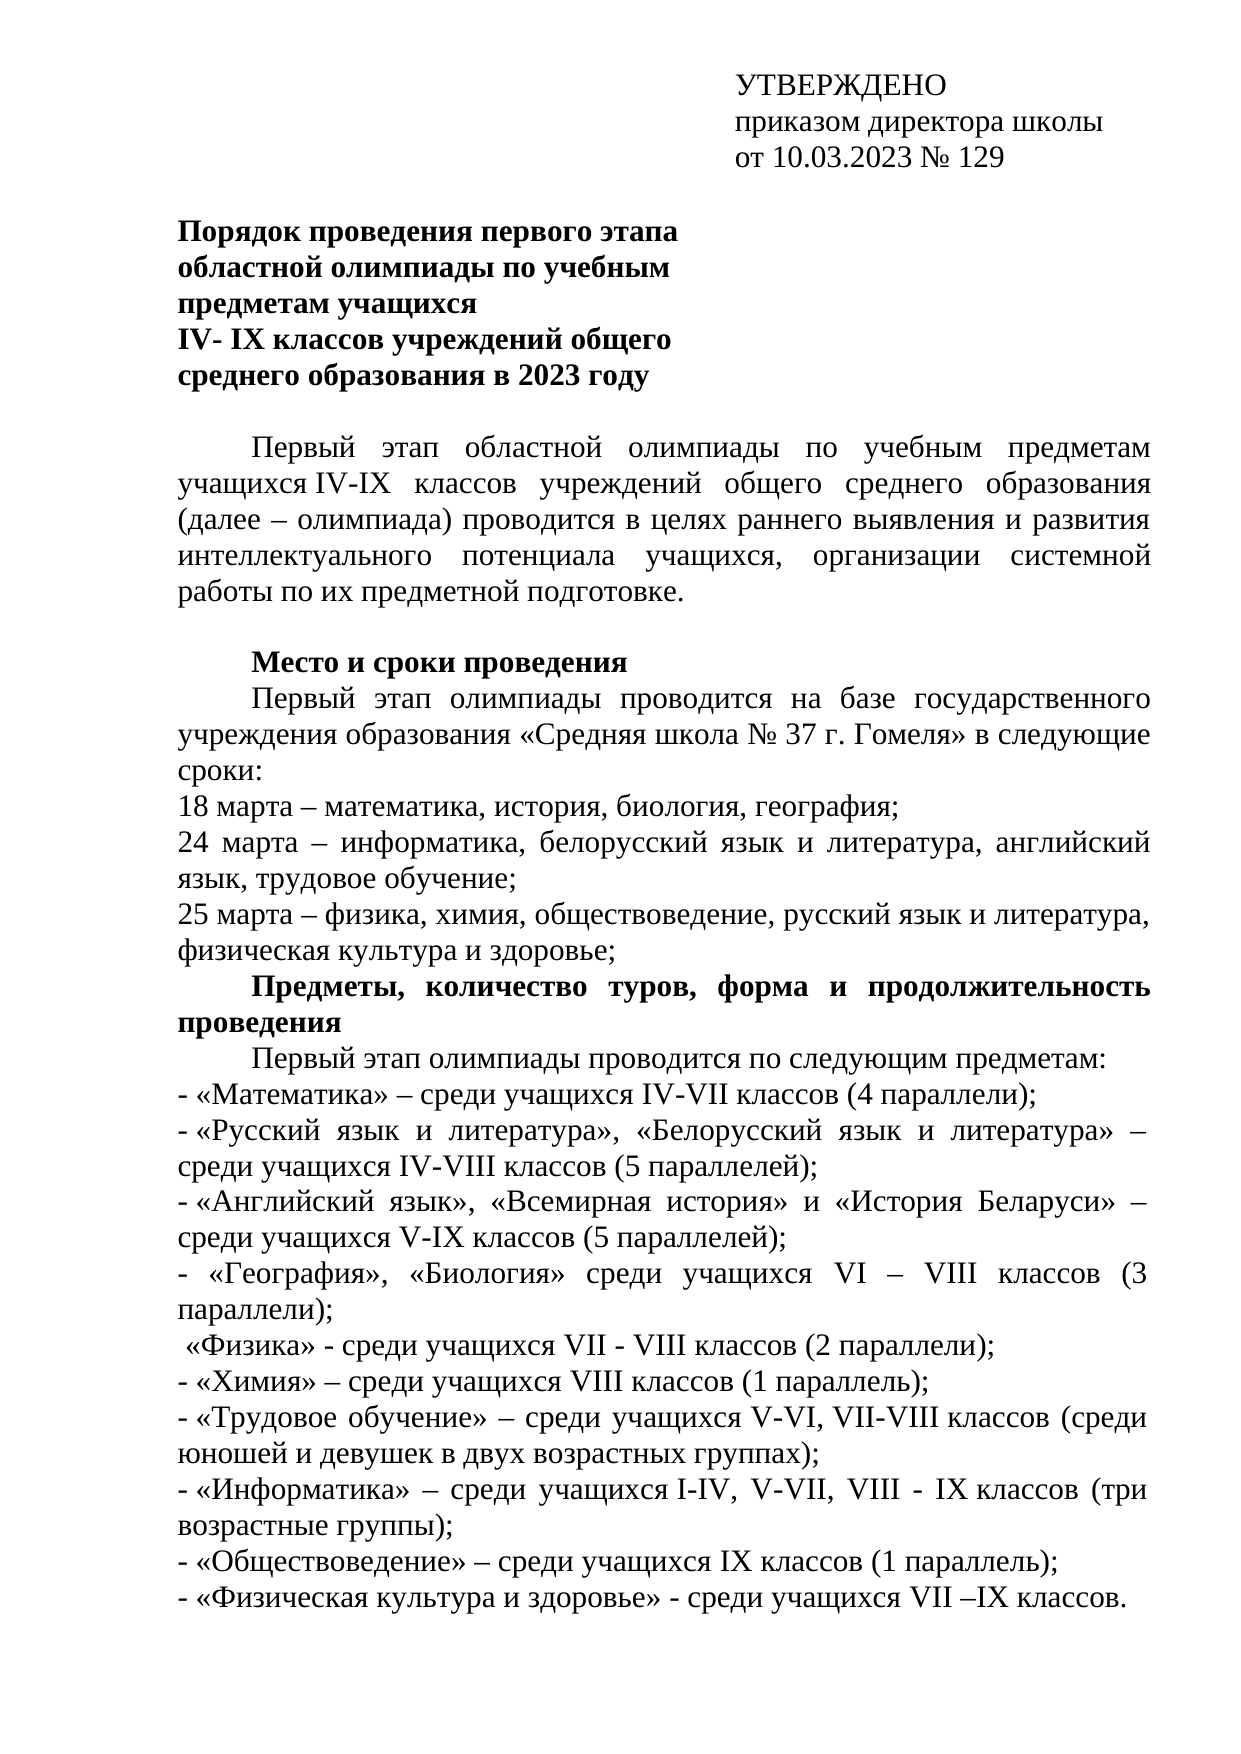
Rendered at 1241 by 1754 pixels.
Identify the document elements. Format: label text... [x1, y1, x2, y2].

text - «Русский язык и литература», «Белорусский язык и литература» – среди учащихся IV-VIII классов (5 параллелей); [177, 1111, 1147, 1183]
text - «География», «Биология» среди учащихся VI – VIII классов (3 параллели); [177, 1254, 1147, 1326]
text - «Английский язык», «Всемирная история» и «История Беларуси» – среди учащихся V-IX классов (5 параллелей); [177, 1183, 1147, 1254]
text - «Обществоведение» – среди учащихся IX классов (1 параллель); [177, 1542, 1147, 1578]
table_header Порядок проведения первого этапа областной олимпиады по учебным предметам учащихся IV- IX классов учреждений общего среднего образования в 2023 году [177, 171, 704, 392]
text - «Химия» – среди учащихся VIII классов (1 параллель); [177, 1362, 1147, 1398]
text 24 марта – информатика, белорусский язык и литература, английский язык, трудовое обучение; [177, 823, 1152, 895]
table_header УТВЕРЖДЕНО приказом директора школы от 10.03.2023 № 129 [723, 66, 1133, 174]
text - «Математика» – среди учащихся IV-VII классов (4 параллели); [177, 1075, 1147, 1111]
text - «Физическая культура и здоровье» - среди учащихся VII –IX классов. [177, 1578, 1147, 1614]
text - «Трудовое обучение» – среди учащихся V-VI, VII-VIII классов (среди юношей и девушек в двух возрастных группах); [177, 1398, 1147, 1470]
text Первый этап олимпиады проводится на базе государственного учреждения образования «Средняя школа № 37 г. Гомеля» в следующие сроки: [177, 679, 1152, 787]
text Предметы, количество туров, форма и продолжительность проведения [177, 967, 1152, 1039]
text - «Информатика» – среди учащихся I-IV, V-VII, VIII - IX классов (три возрастные группы); [177, 1470, 1147, 1542]
text Место и сроки проведения [177, 644, 1152, 679]
text Первый этап олимпиады проводится по следующим предметам: [177, 1039, 1152, 1075]
text 18 марта – математика, история, биология, география; [177, 787, 1152, 823]
text 25 марта – физика, химия, обществоведение, русский язык и литература, физическая культура и здоровье; [177, 895, 1152, 967]
text Первый этап областной олимпиады по учебным предметам учащихся IV-IX классов учреждений общего среднего образования (далее – олимпиада) проводится в целях раннего выявления и развития интеллектуального потенциала учащихся, организации системной работы по их предметной подготовке. [177, 428, 1152, 608]
text «Физика» - среди учащихся VII - VIII классов (2 параллели); [177, 1326, 1147, 1362]
